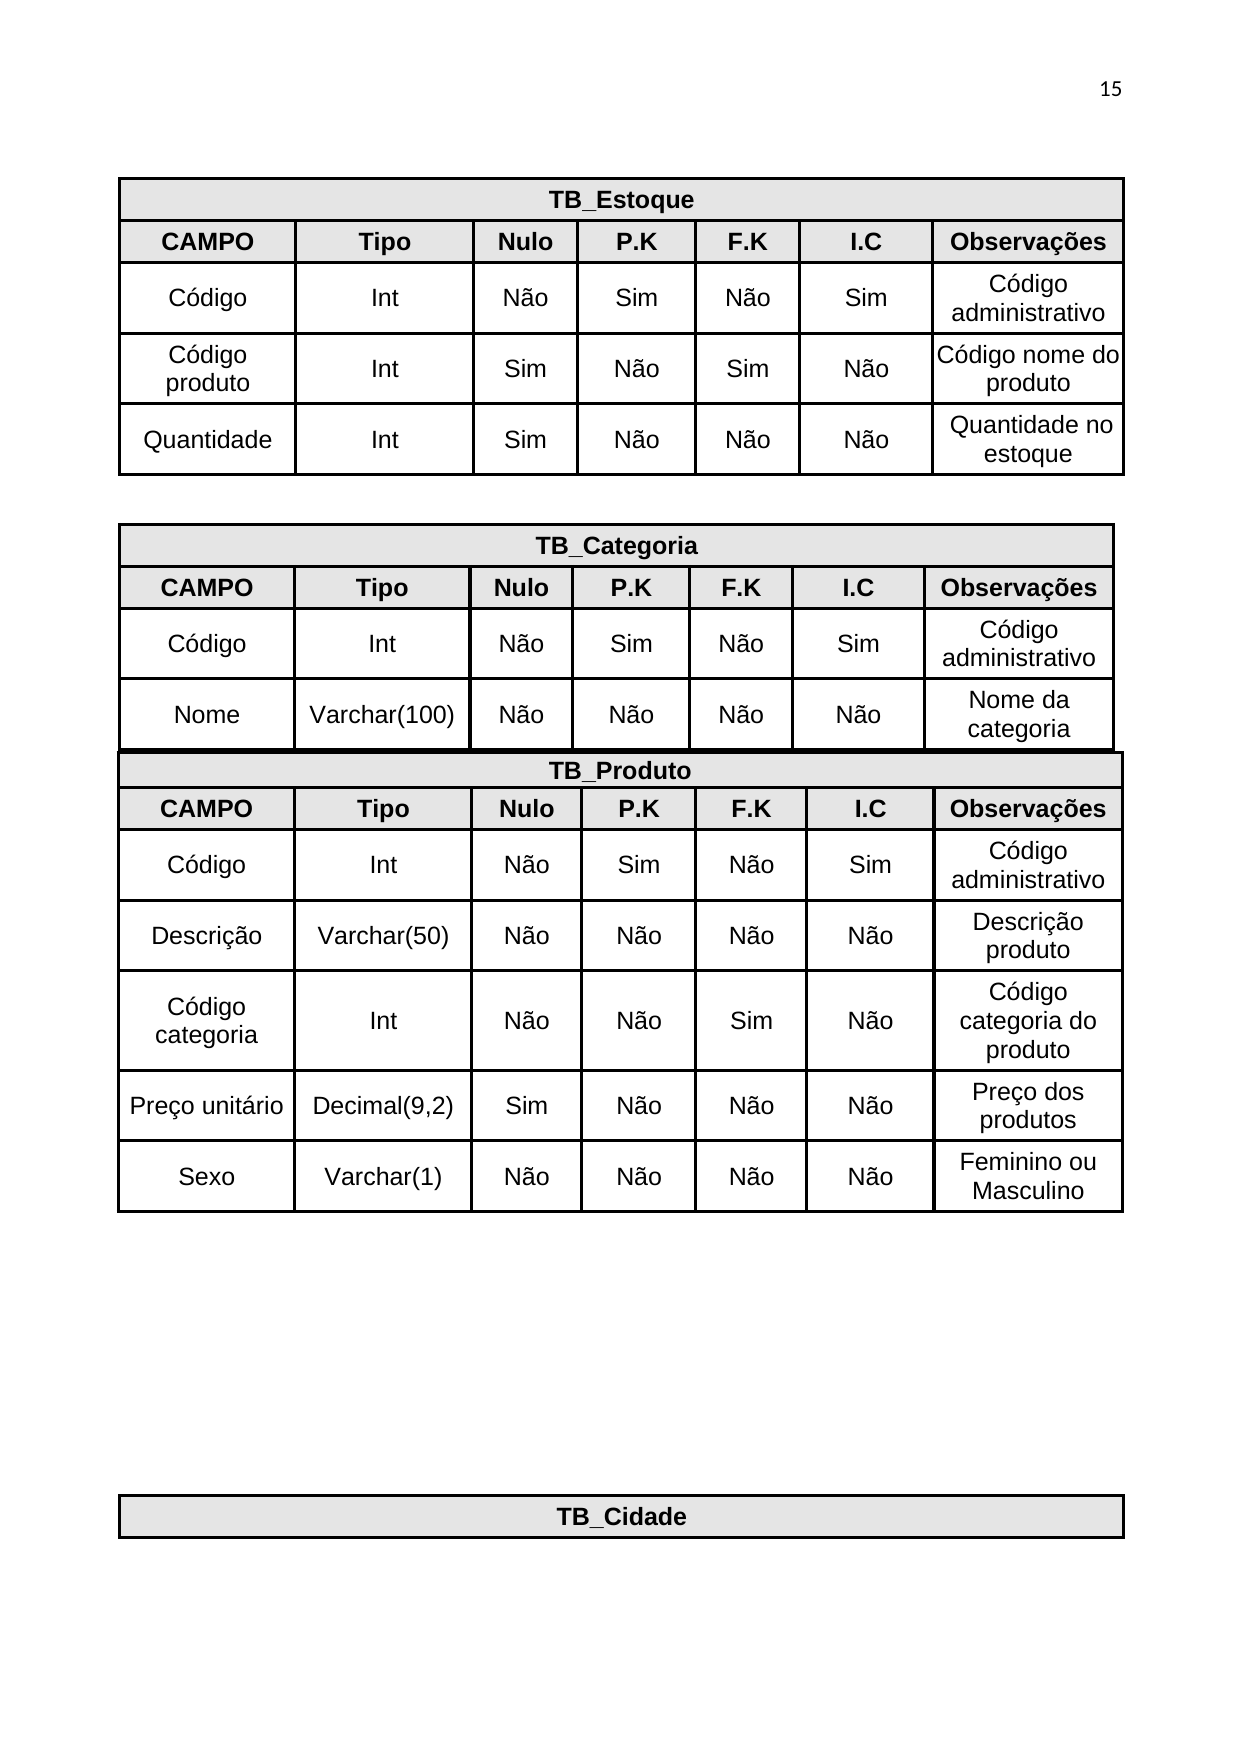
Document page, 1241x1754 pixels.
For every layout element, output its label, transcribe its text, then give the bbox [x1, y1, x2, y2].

table_cell Código categoria [120, 972, 293, 1068]
table_cell Não [697, 264, 798, 332]
table_header TB_Produto [120, 754, 1121, 786]
table_cell Sim [697, 335, 798, 402]
table_cell Código produto [121, 335, 294, 402]
table_cell Não [808, 1142, 932, 1210]
table_cell I.C [808, 789, 932, 828]
table_cell Não [579, 405, 694, 473]
table_cell Não [697, 1072, 805, 1139]
table_cell Código [121, 610, 293, 677]
table_cell Tipo [297, 222, 472, 261]
table_cell I.C [794, 568, 923, 607]
table_cell Observações [926, 568, 1112, 607]
table_cell Código administrativo [934, 264, 1122, 332]
table_cell Não [472, 610, 571, 677]
table_cell Quantidade [121, 405, 294, 473]
table_cell Sim [808, 831, 932, 898]
table_cell Nome da categoria [926, 680, 1112, 748]
table_cell Sim [574, 610, 688, 677]
table_cell Não [697, 831, 805, 898]
table_cell Não [583, 1142, 694, 1210]
table_cell CAMPO [120, 789, 293, 828]
table_cell Não [473, 831, 580, 898]
table_cell Descrição [120, 902, 293, 969]
table_cell P.K [579, 222, 694, 261]
table_cell Código administrativo [936, 831, 1121, 898]
table_cell Int [297, 335, 472, 402]
table_cell P.K [574, 568, 688, 607]
table_header TB_Categoria [121, 526, 1112, 565]
table_cell Código categoria do produto [936, 972, 1121, 1068]
table_cell P.K [583, 789, 694, 828]
table_cell Não [472, 680, 571, 748]
table_cell Não [691, 610, 791, 677]
table_cell Tipo [296, 568, 468, 607]
table_cell Não [801, 405, 931, 473]
table_cell Não [475, 264, 576, 332]
table_cell F.K [697, 222, 798, 261]
table_cell Sexo [120, 1142, 293, 1210]
table_cell Nulo [475, 222, 576, 261]
table_cell Int [296, 972, 470, 1068]
table_cell Decimal(9,2) [296, 1072, 470, 1139]
table_cell Nulo [473, 789, 580, 828]
table_cell Tipo [296, 789, 470, 828]
table_cell Não [574, 680, 688, 748]
table_cell Não [808, 972, 932, 1068]
table_cell Varchar(1) [296, 1142, 470, 1210]
table_header TB_Cidade [121, 1497, 1122, 1536]
table_cell Não [473, 902, 580, 969]
table_cell Não [794, 680, 923, 748]
table_cell Sim [801, 264, 931, 332]
table_header TB_Estoque [121, 180, 1122, 219]
table_cell Preço unitário [120, 1072, 293, 1139]
table_cell Sim [473, 1072, 580, 1139]
table_cell Não [473, 1142, 580, 1210]
table_cell Não [801, 335, 931, 402]
table_cell CAMPO [121, 222, 294, 261]
table_cell Não [579, 335, 694, 402]
table_cell Não [808, 1072, 932, 1139]
table_cell Preço dos produtos [936, 1072, 1121, 1139]
table_cell Não [808, 902, 932, 969]
table_cell Sim [583, 831, 694, 898]
table_cell Quantidade no estoque [934, 405, 1122, 473]
table_cell Não [691, 680, 791, 748]
table_cell Sim [794, 610, 923, 677]
table_cell Sim [579, 264, 694, 332]
table_cell F.K [697, 789, 805, 828]
table_cell Int [296, 610, 468, 677]
table_cell I.C [801, 222, 931, 261]
table_cell F.K [691, 568, 791, 607]
table_cell CAMPO [121, 568, 293, 607]
table_cell Varchar(50) [296, 902, 470, 969]
table_cell Int [297, 405, 472, 473]
table_cell Sim [475, 405, 576, 473]
table_cell Observações [934, 222, 1122, 261]
table_cell Não [473, 972, 580, 1068]
table_cell Varchar(100) [296, 680, 468, 748]
table_cell Código nome do produto [934, 335, 1122, 402]
table_cell Nulo [472, 568, 571, 607]
table_cell Int [296, 831, 470, 898]
table_cell Não [697, 902, 805, 969]
table_cell Nome [121, 680, 293, 748]
table_cell Código [121, 264, 294, 332]
table_cell Descrição produto [936, 902, 1121, 969]
table_cell Sim [697, 972, 805, 1068]
table_cell Não [583, 1072, 694, 1139]
table_cell Feminino ou Masculino [936, 1142, 1121, 1210]
table_cell Não [583, 902, 694, 969]
table_cell Int [297, 264, 472, 332]
table_cell Não [697, 1142, 805, 1210]
table_cell Não [697, 405, 798, 473]
table_cell Observações [936, 789, 1121, 828]
table_cell Não [583, 972, 694, 1068]
table_cell Código [120, 831, 293, 898]
table_cell Sim [475, 335, 576, 402]
table_cell Código administrativo [926, 610, 1112, 677]
